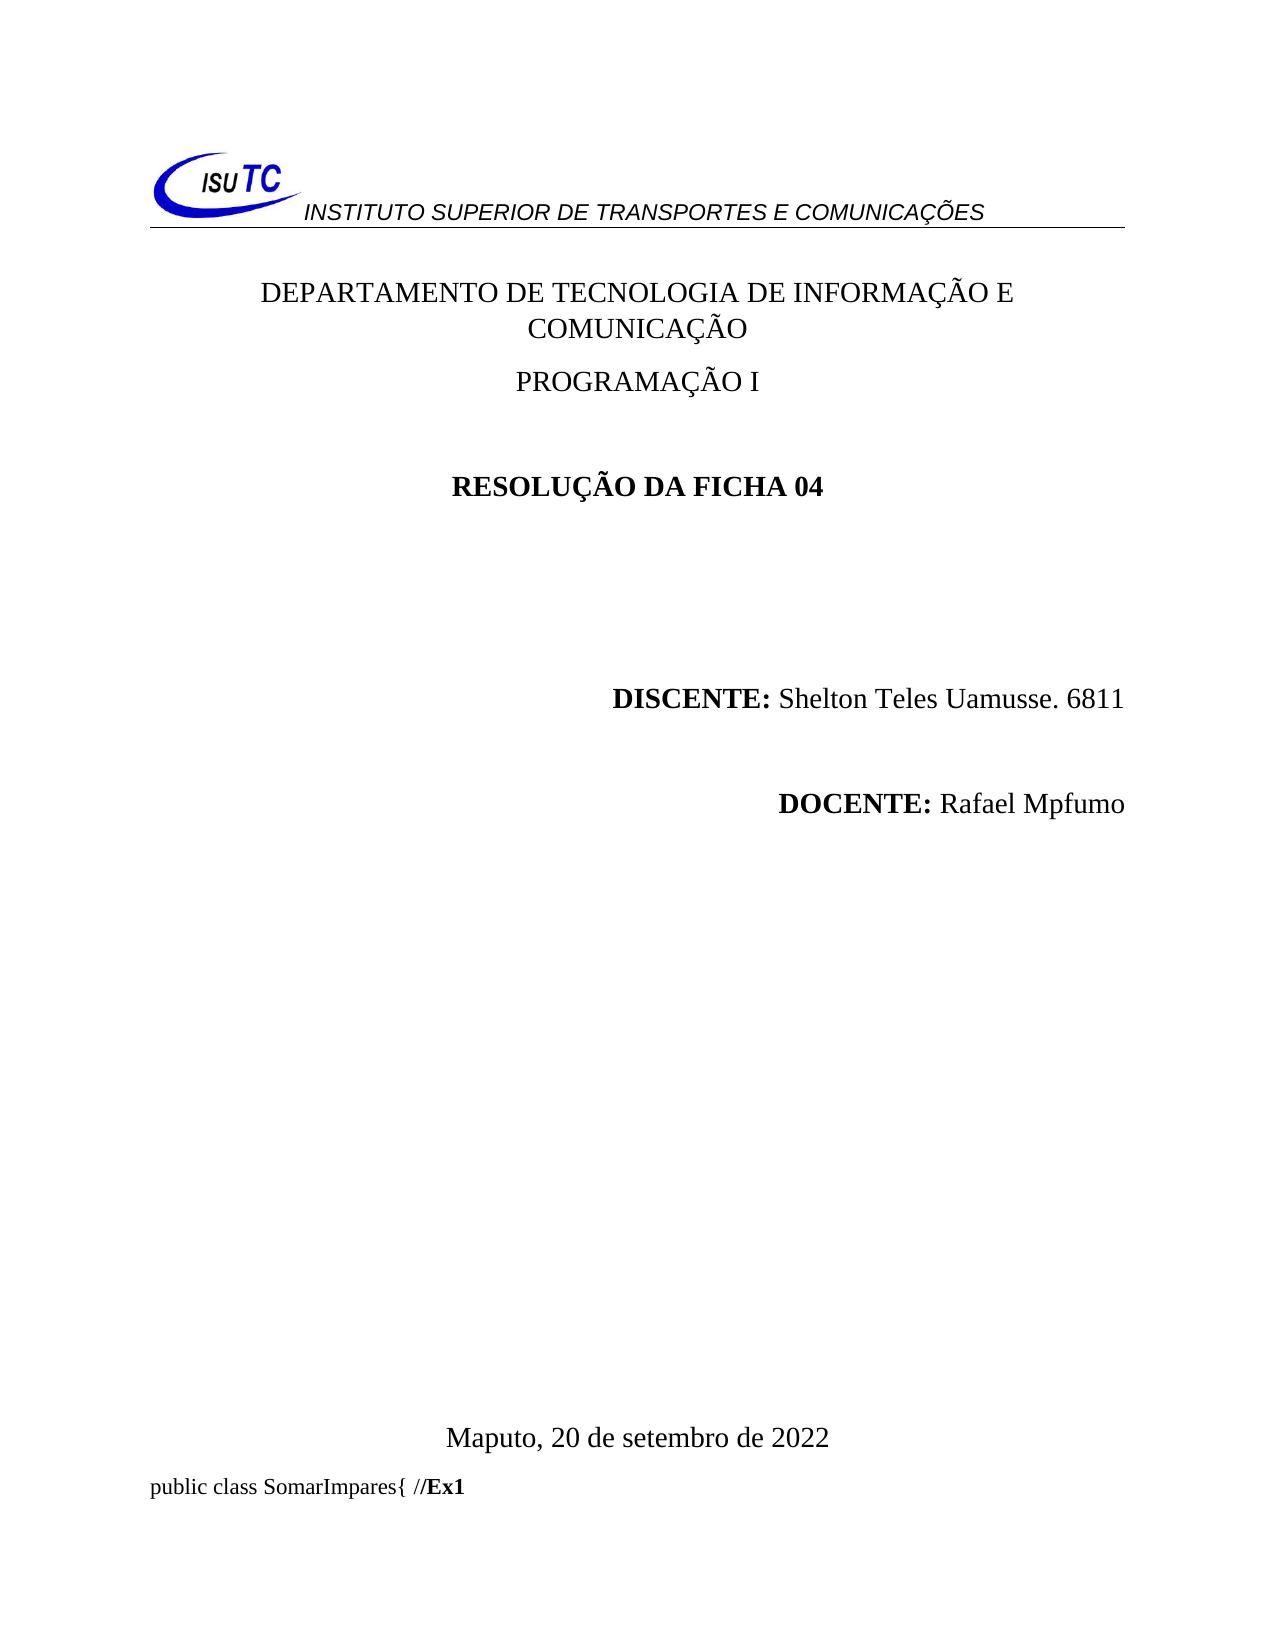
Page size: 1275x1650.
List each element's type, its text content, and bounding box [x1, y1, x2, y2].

picture [150, 150, 304, 220]
text PROGRAMAÇÃO I [150, 364, 1125, 397]
text RESOLUÇÃO DA FICHA 04 [150, 469, 1125, 503]
text DOCENTE: Rafael Mpfumo [150, 786, 1125, 820]
text INSTITUTO SUPERIOR DE TRANSPORTES E COMUNICAÇÕES [150, 150, 1125, 227]
text DISCENTE: Shelton Teles Uamusse. 6811 [150, 681, 1125, 714]
text public class SomarImpares{ //Ex1 [150, 1473, 1125, 1499]
text Maputo, 20 de setembro de 2022 [150, 1420, 1125, 1454]
text DEPARTAMENTO DE TECNOLOGIA DE INFORMAÇÃO E COMUNICAÇÃO [150, 275, 1125, 344]
